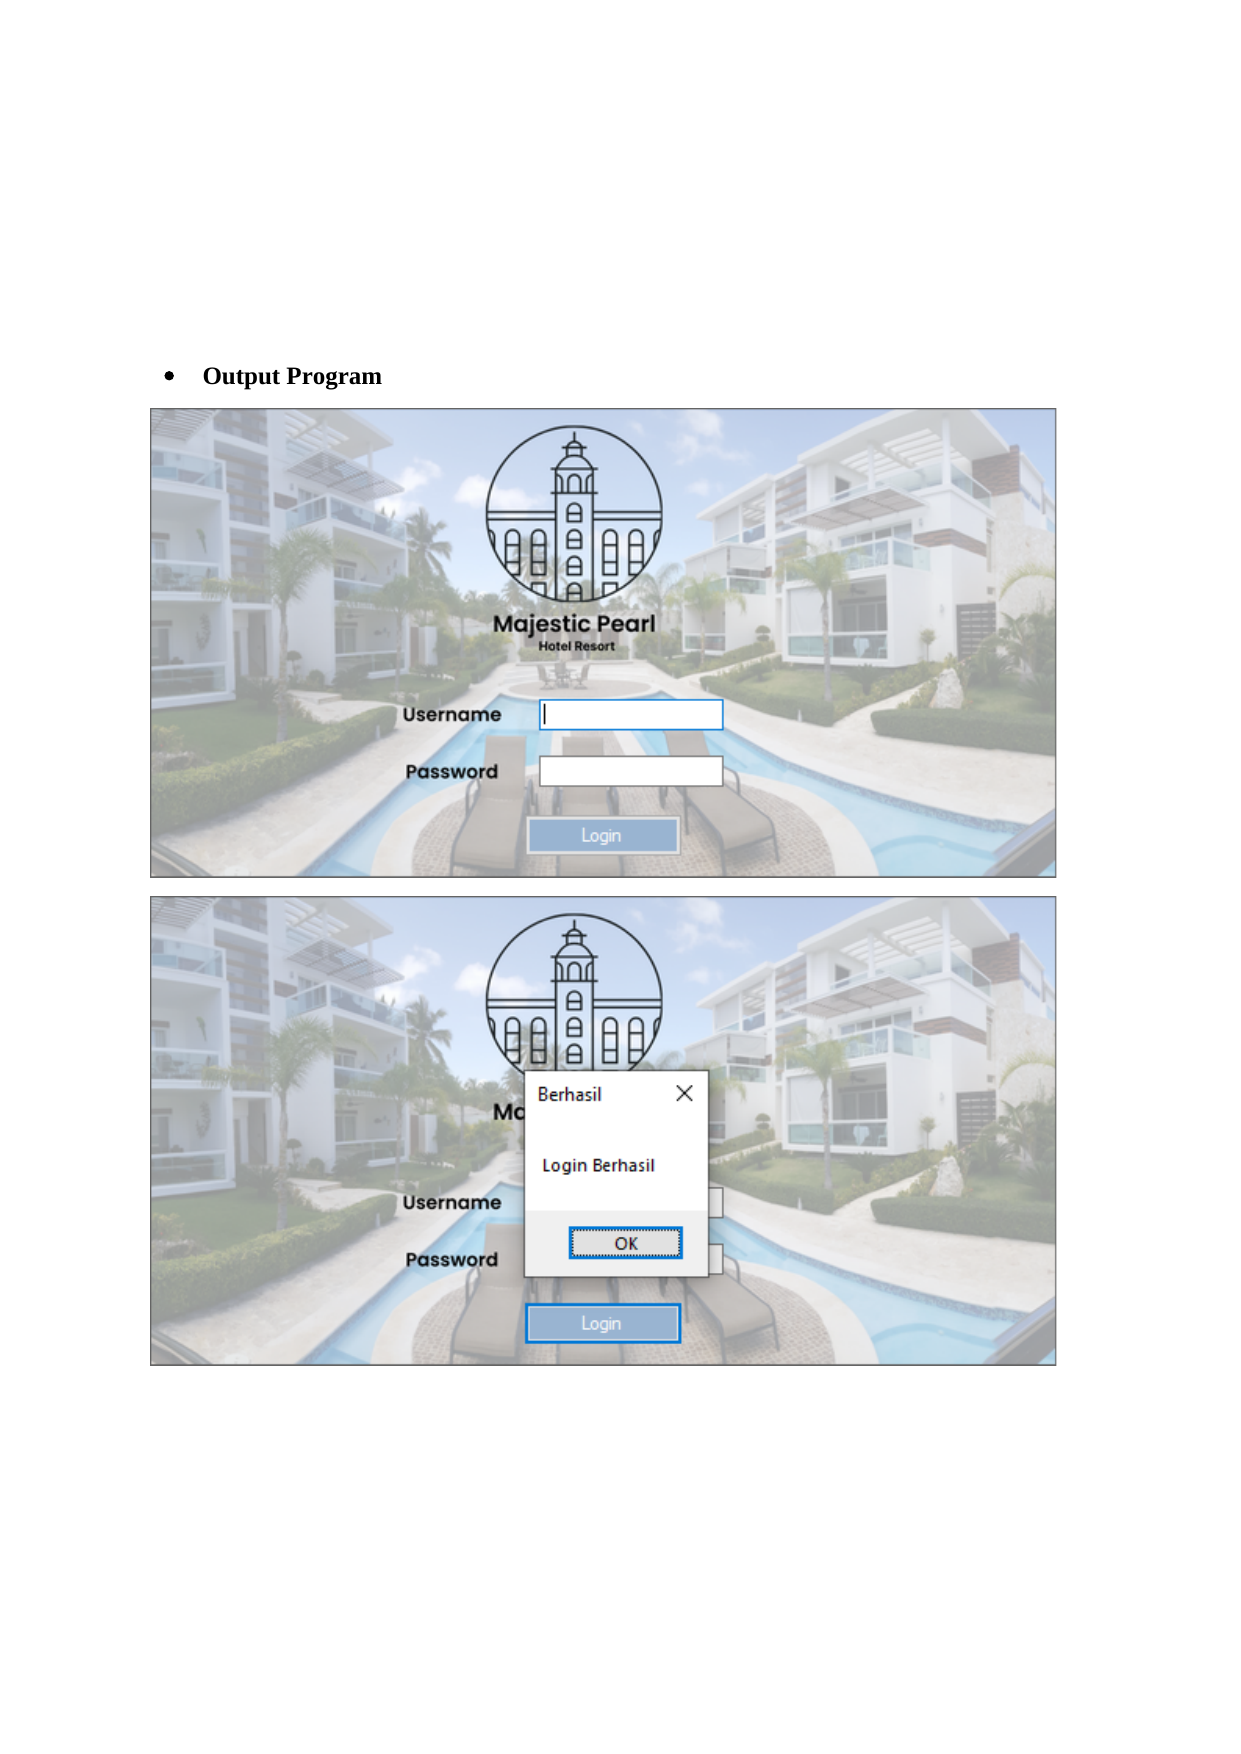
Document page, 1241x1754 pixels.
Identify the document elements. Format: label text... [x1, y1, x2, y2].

picture [150, 408, 1057, 878]
picture [150, 896, 1057, 1366]
list Output Program [165, 361, 1090, 390]
